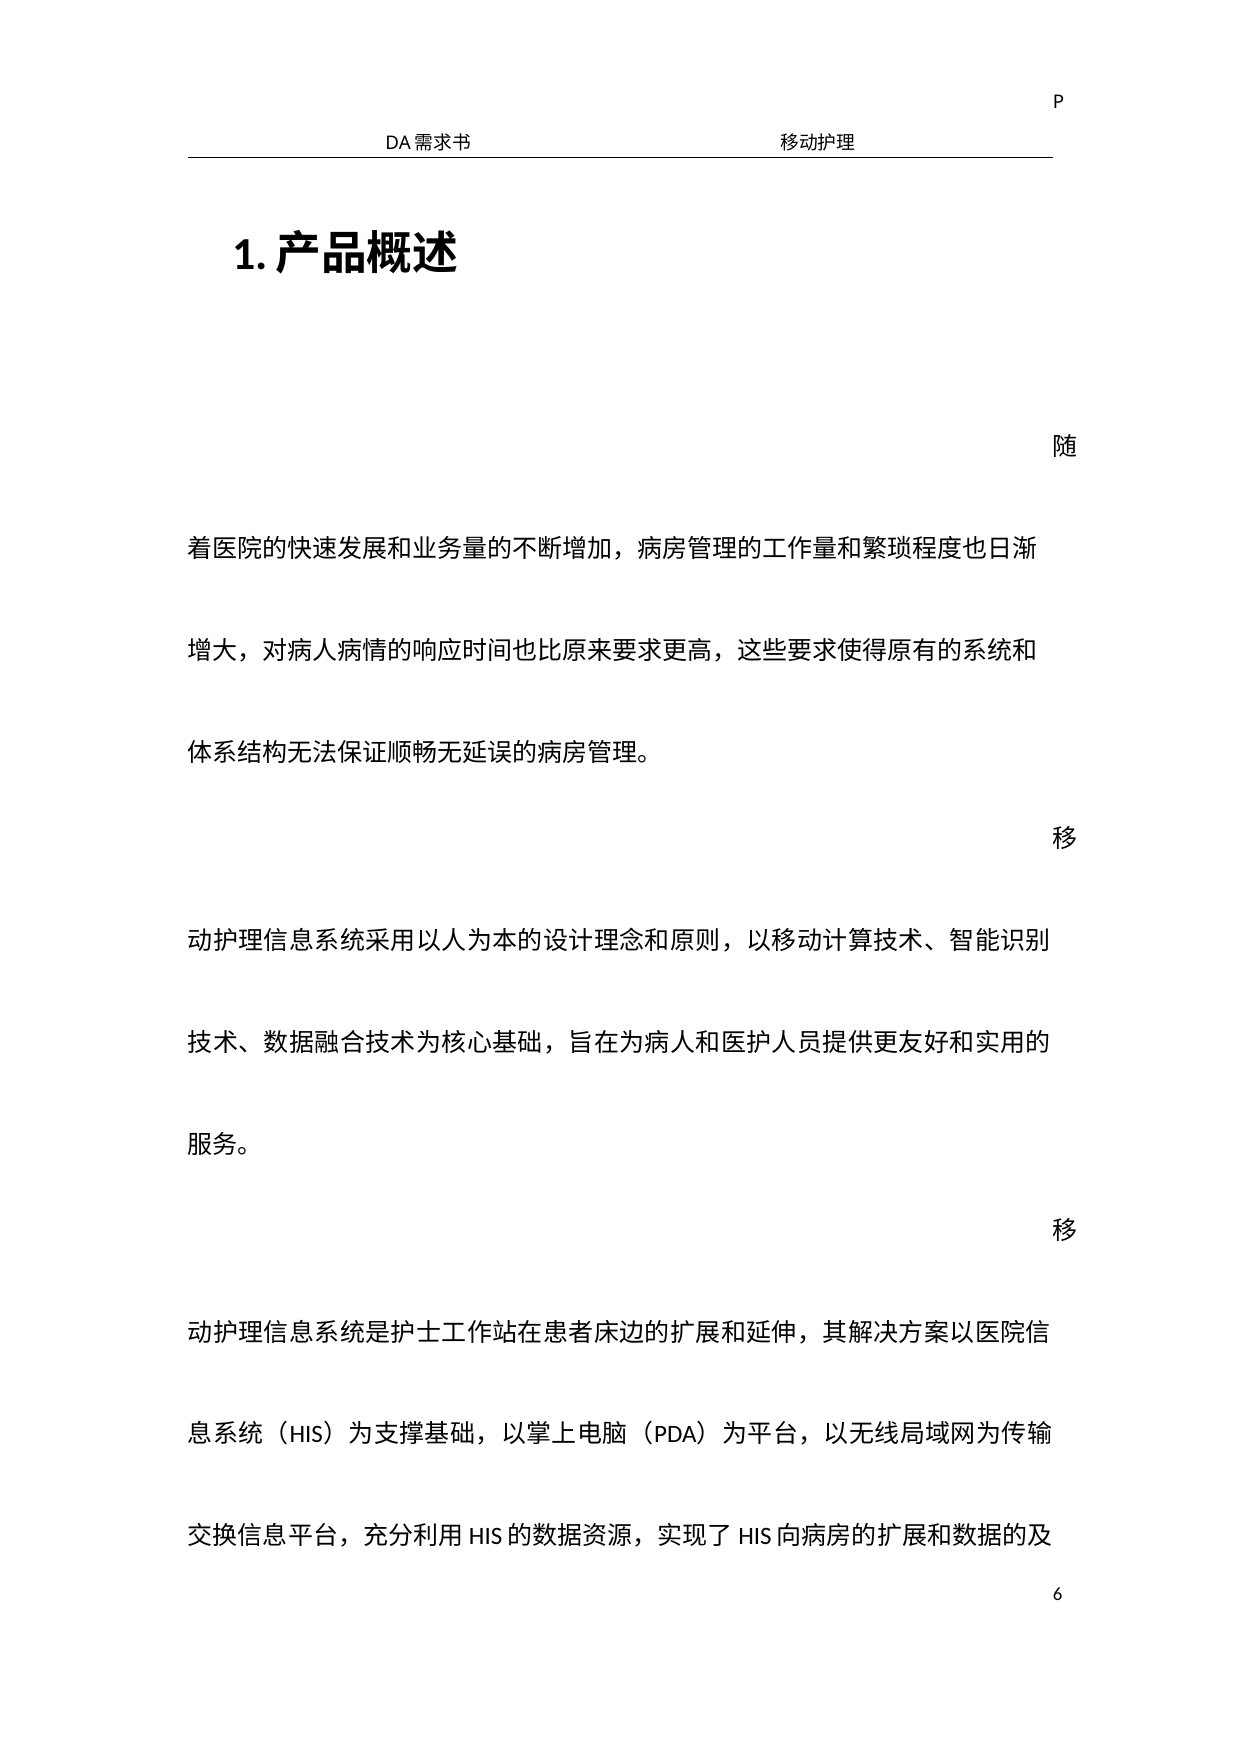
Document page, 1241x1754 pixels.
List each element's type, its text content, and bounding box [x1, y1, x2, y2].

subtitle 产品概述 [232, 215, 1053, 283]
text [187, 1194, 1053, 1568]
text 随着医院的快速发展和业务量的不断增加，病房管理的工作量和繁琐程度也日渐增大，对病人病情的响应时间也比原来要求更高，这些要求使得原有的系统和体系结构无法保证顺畅无延误的病房管理。 [187, 411, 1053, 784]
text 移动护理信息系统采用以人为本的设计理念和原则，以移动计算技术、智能识别技术、数据融合技术为核心基础，旨在为病人和医护人员提供更友好和实用的服务。 [187, 803, 1053, 1176]
